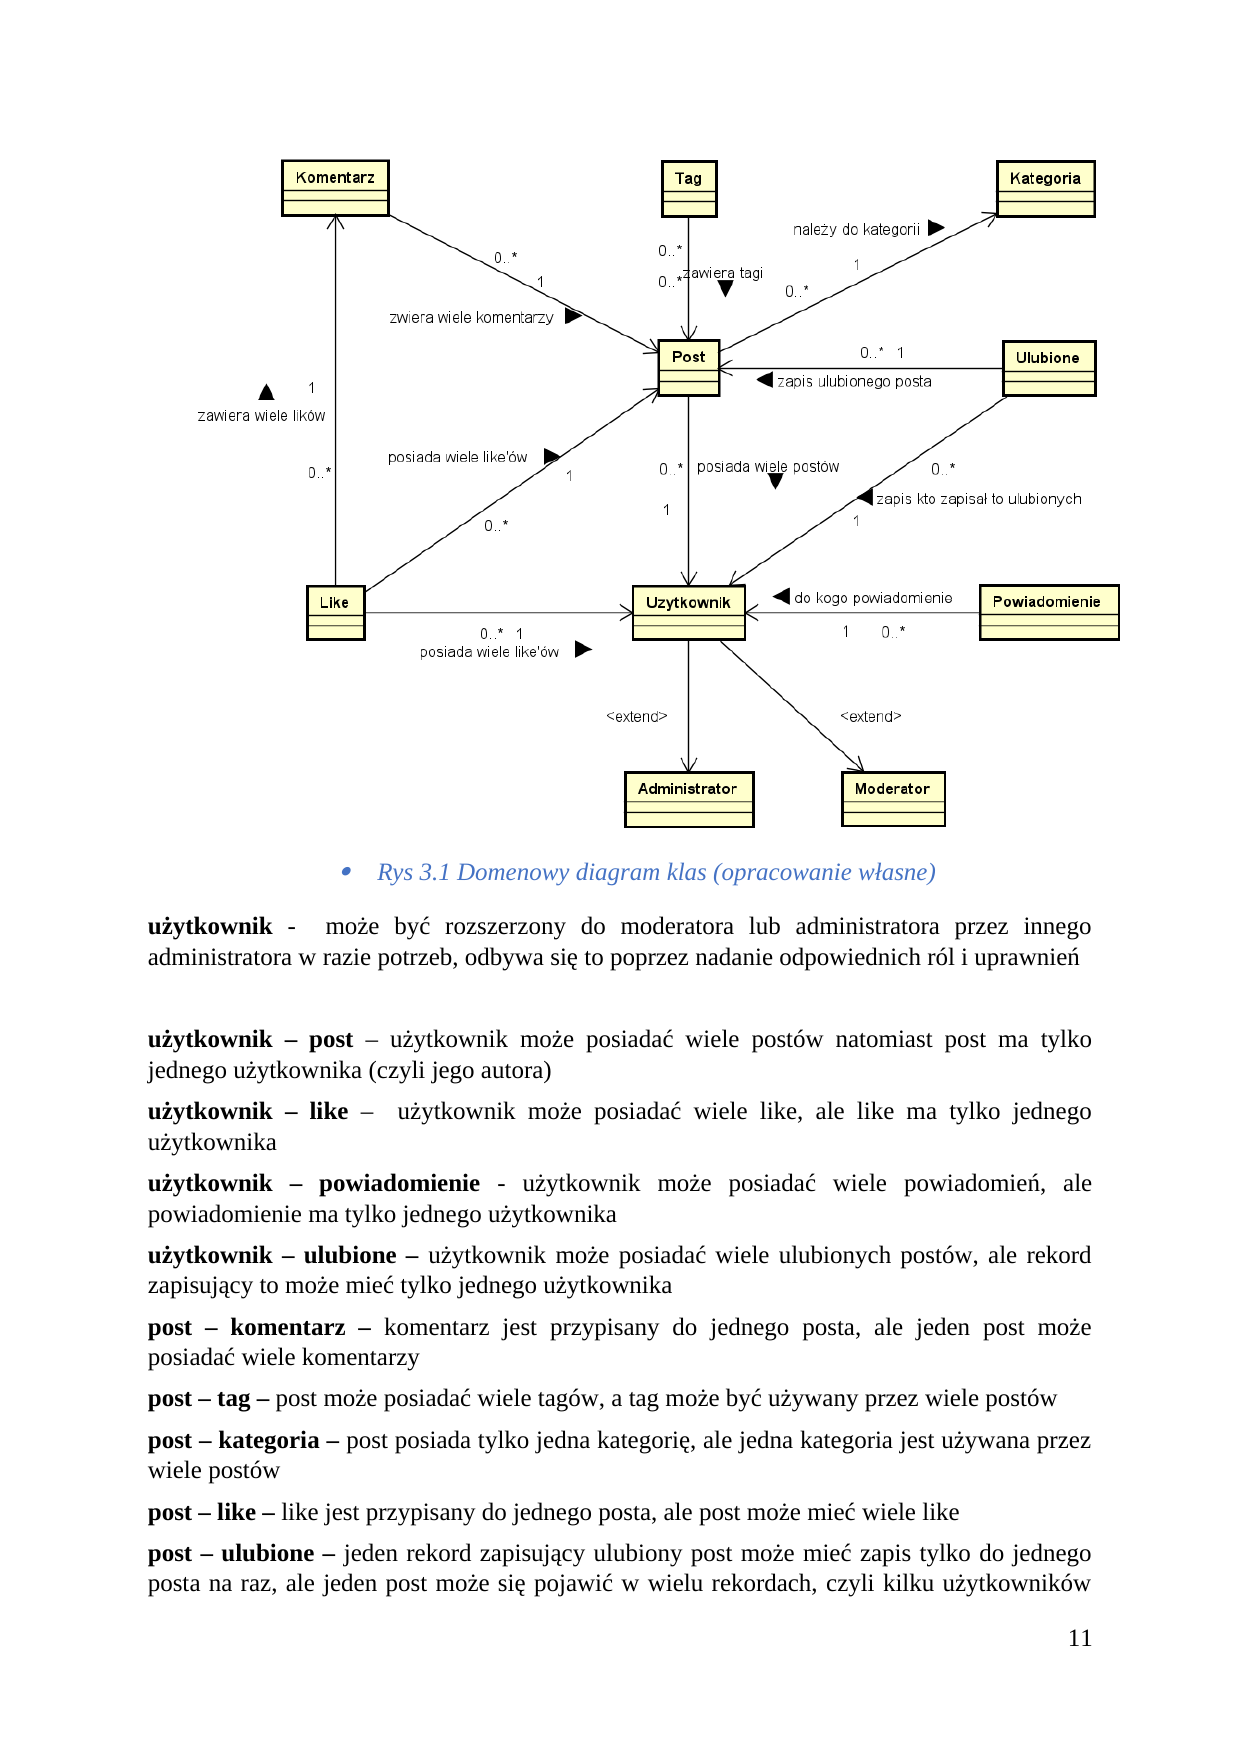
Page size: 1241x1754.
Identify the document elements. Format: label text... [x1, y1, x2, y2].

text post – kategoria – post posiada tylko jedna kategorię, ale jedna kategoria jest używana przez wiele postów [148, 1425, 1093, 1484]
list Rys 3.1 Domenowy diagram klas (opracowanie własne) [185, 857, 1093, 886]
text użytkownik - może być rozszerzony do moderatora lub administratora przez innego administratora w razie potrzeb, odbywa się to poprzez nadanie odpowiednich ról i uprawnień [148, 911, 1093, 971]
text użytkownik – ulubione – użytkownik może posiadać wiele ulubionych postów, ale rekord zapisujący to może mieć tylko jednego użytkownika [148, 1240, 1093, 1299]
text użytkownik – powiadomienie - użytkownik może posiadać wiele powiadomień, ale powiadomienie ma tylko jednego użytkownika [148, 1168, 1093, 1227]
text post – like – like jest przypisany do jednego posta, ale post może mieć wiele like [148, 1497, 1093, 1525]
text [148, 1538, 1093, 1597]
text użytkownik – post – użytkownik może posiadać wiele postów natomiast post ma tylko jednego użytkownika (czyli jego autora) [148, 1024, 1093, 1084]
text użytkownik – like – użytkownik może posiadać wiele like, ale like ma tylko jednego użytkownika [148, 1096, 1093, 1156]
picture [185, 147, 1130, 839]
text post – komentarz – komentarz jest przypisany do jednego posta, ale jeden post może posiadać wiele komentarzy [148, 1312, 1093, 1371]
text post – tag – post może posiadać wiele tagów, a tag może być używany przez wiele postów [148, 1383, 1093, 1412]
